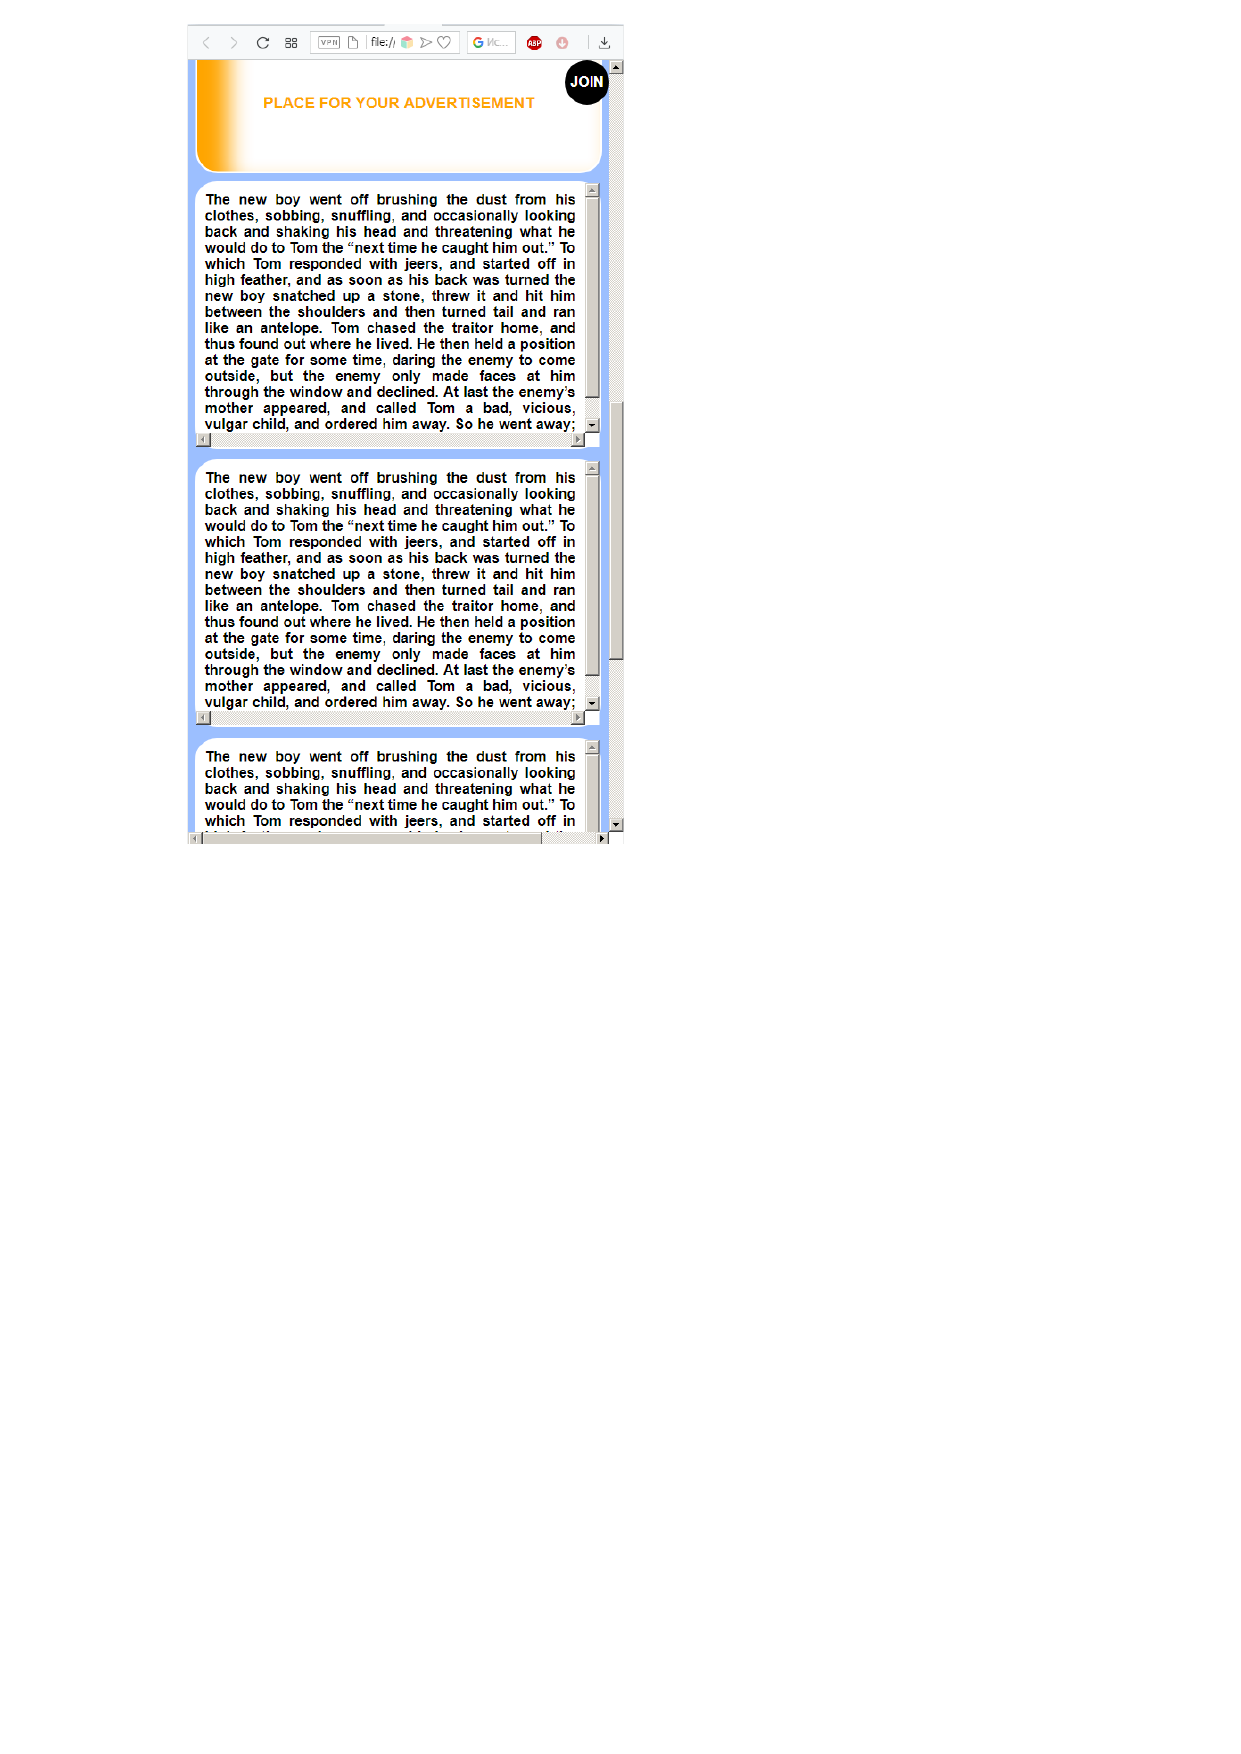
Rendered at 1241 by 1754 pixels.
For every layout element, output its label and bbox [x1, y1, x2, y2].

picture [187, 24, 624, 844]
